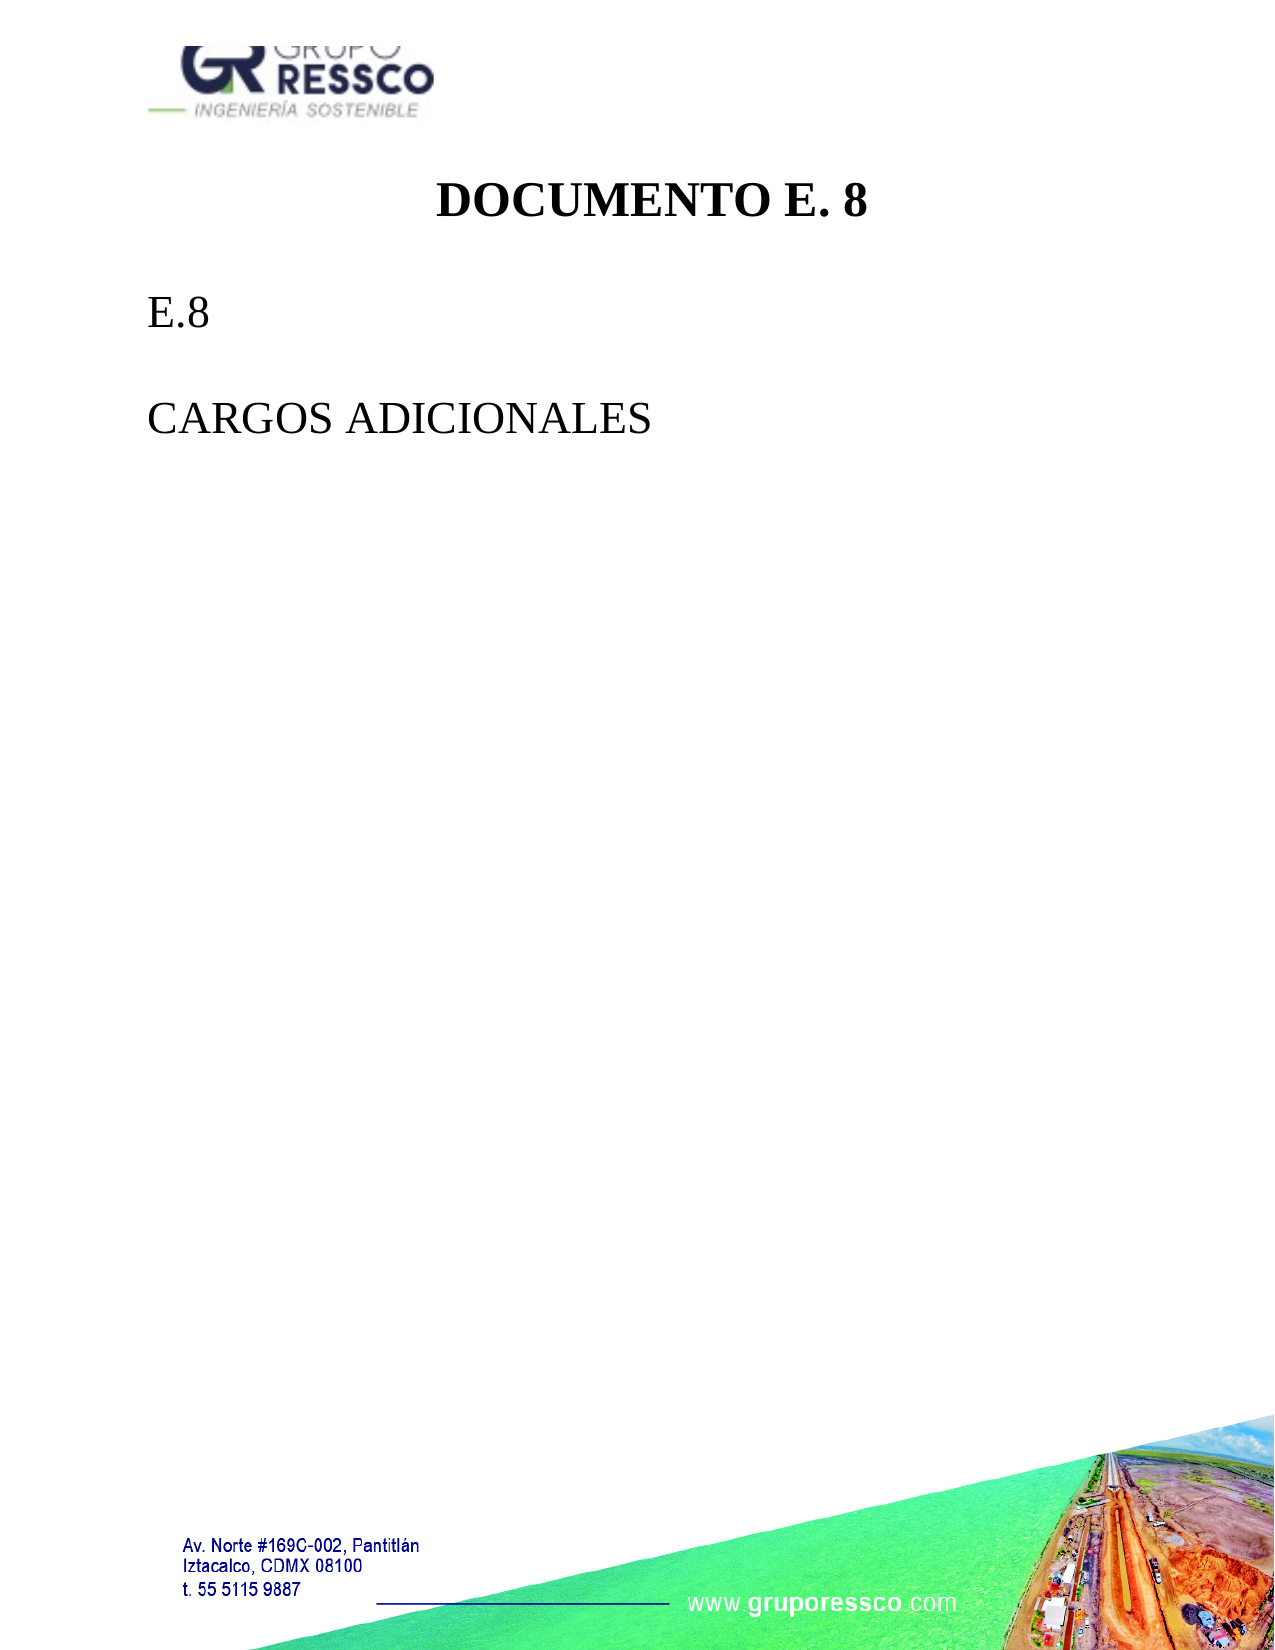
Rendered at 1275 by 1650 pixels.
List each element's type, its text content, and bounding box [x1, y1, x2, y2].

text E.8 [148, 285, 1157, 338]
picture [176, 1414, 1274, 1650]
text DOCUMENTO E. 8 [148, 170, 1157, 228]
text CARGOS ADICIONALES [148, 390, 1157, 443]
